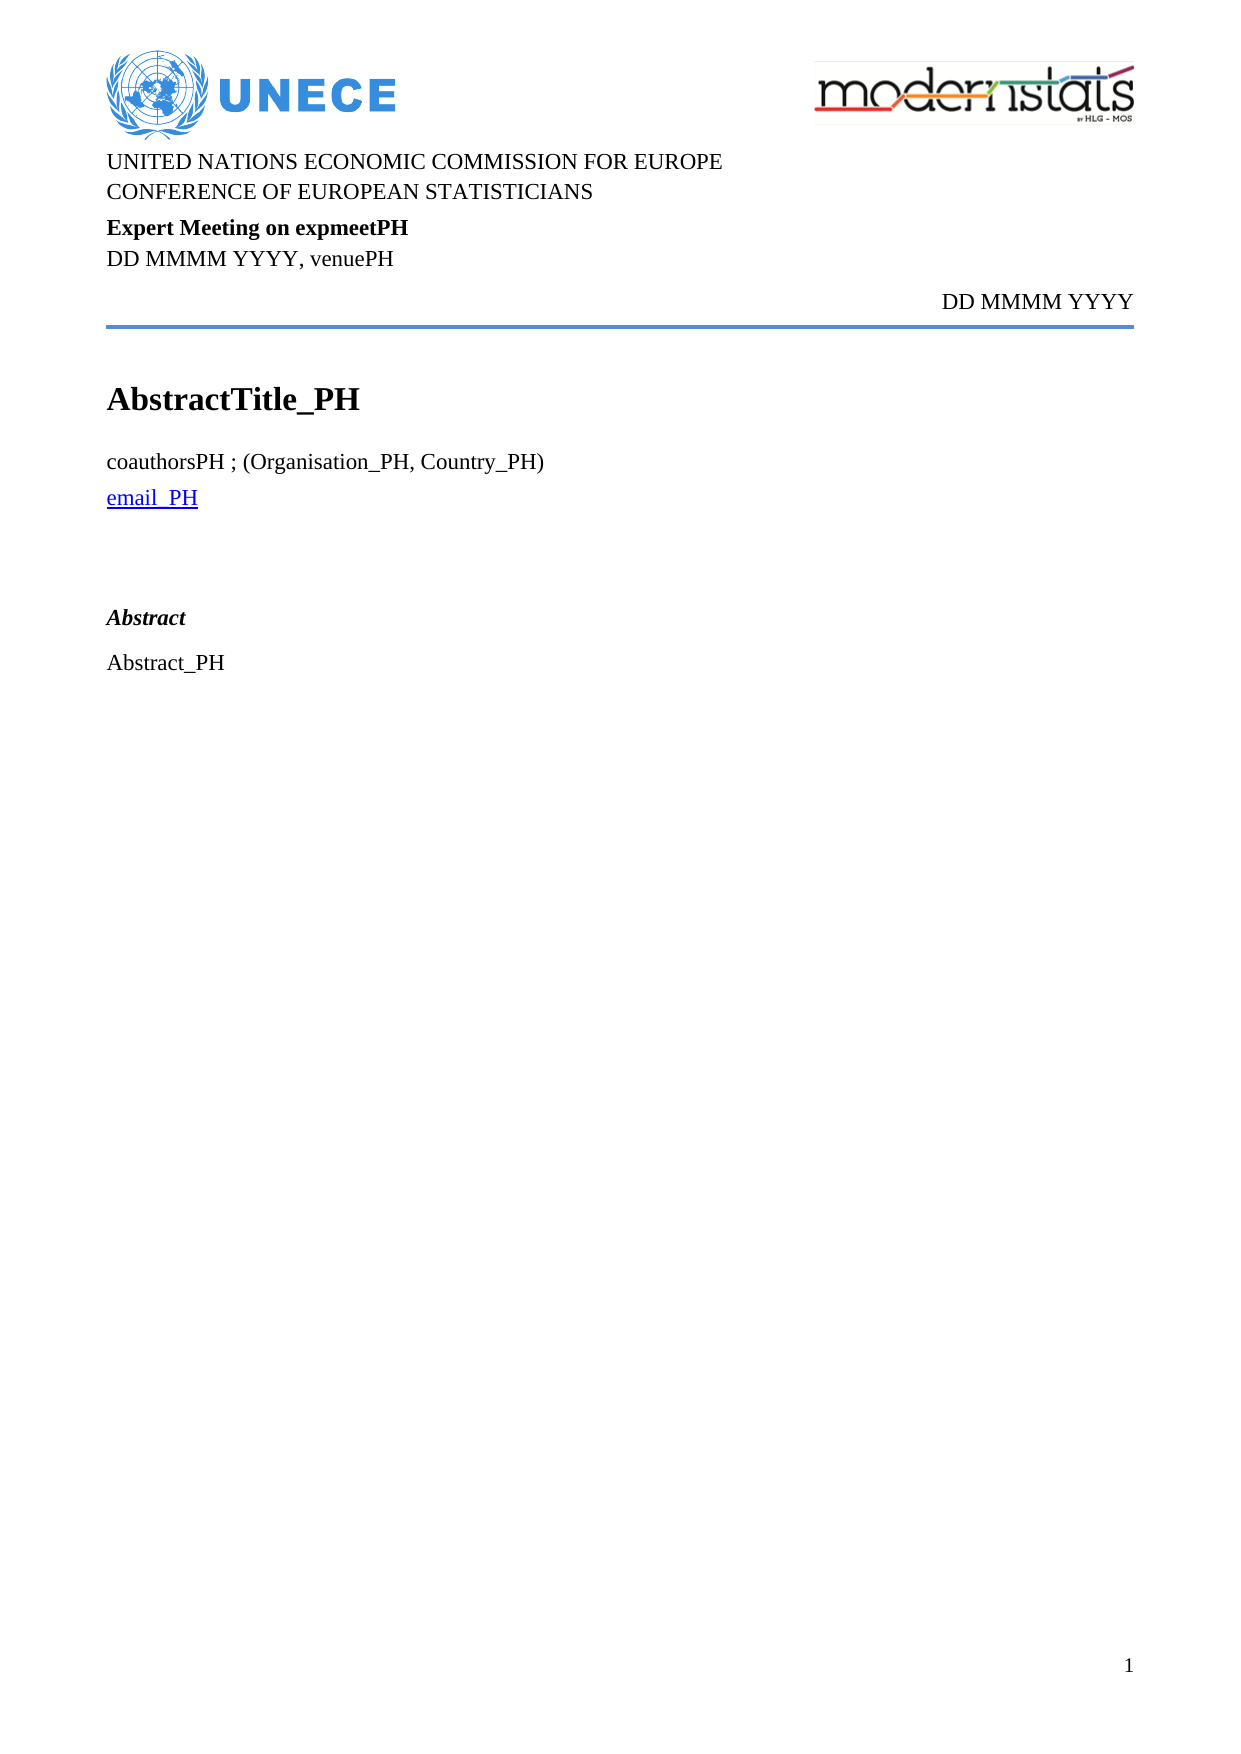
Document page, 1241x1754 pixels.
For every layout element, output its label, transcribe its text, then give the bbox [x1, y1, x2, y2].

subtitle AbstractTitle_PH [106, 379, 1134, 417]
picture [106, 50, 395, 140]
text email_PH [106, 484, 1134, 511]
text Expert Meeting on expmeetPH DD MMMM YYYY, venuePH [106, 214, 1134, 271]
picture [814, 33, 1135, 140]
text DD MMMM YYYY [106, 289, 1134, 314]
text Abstract_PH [106, 649, 1134, 675]
text Abstract [106, 604, 1134, 631]
